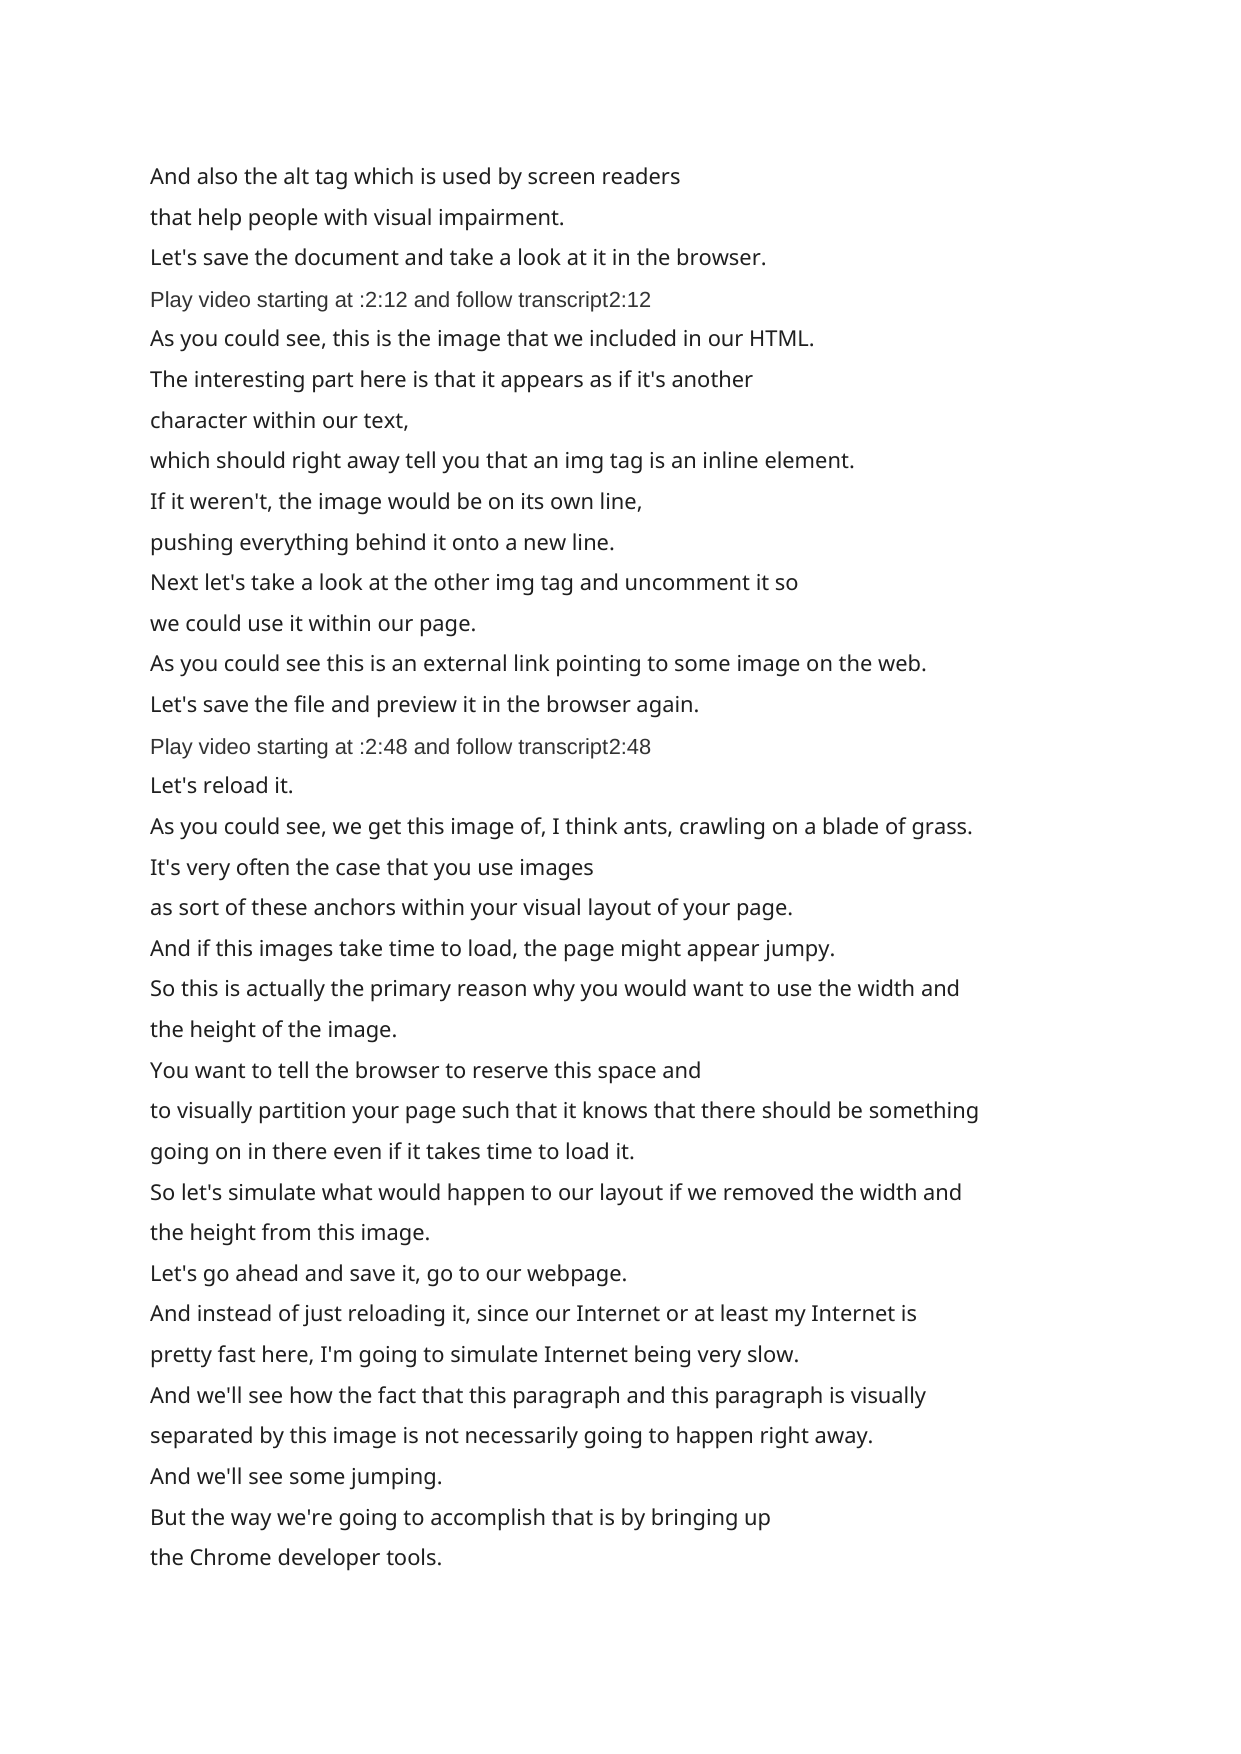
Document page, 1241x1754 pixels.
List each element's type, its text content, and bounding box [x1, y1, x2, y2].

text character within our text, [150, 394, 1090, 434]
text And also the alt tag which is used by screen readers [150, 150, 1090, 191]
text the height from this image. [150, 1206, 1090, 1247]
text As you could see this is an external link pointing to some image on the web. [150, 637, 1090, 678]
text Next let's take a look at the other img tag and uncomment it so [150, 556, 1090, 597]
text But the way we're going to accomplish that is by bringing up [150, 1491, 1090, 1531]
text pushing everything behind it onto a new line. [150, 516, 1090, 556]
text And we'll see how the fact that this paragraph and this paragraph is visually [150, 1369, 1090, 1409]
text As you could see, we get this image of, I think ants, crawling on a blade of grass. [150, 800, 1090, 841]
text The interesting part here is that it appears as if it's another [150, 353, 1090, 394]
text So let's simulate what would happen to our layout if we removed the width and [150, 1166, 1090, 1206]
text to visually partition your page such that it knows that there should be something [150, 1084, 1090, 1125]
text we could use it within our page. [150, 597, 1090, 637]
text Let's reload it. [150, 759, 1090, 800]
text And we'll see some jumping. [150, 1450, 1090, 1491]
text Let's go ahead and save it, go to our webpage. [150, 1247, 1090, 1287]
text pretty fast here, I'm going to simulate Internet being very slow. [150, 1328, 1090, 1369]
text As you could see, this is the image that we included in our HTML. [150, 312, 1090, 353]
text the Chrome developer tools. [150, 1531, 1090, 1572]
text as sort of these anchors within your visual layout of your page. [150, 881, 1090, 922]
text Let's save the file and preview it in the browser again. [150, 678, 1090, 719]
text Let's save the document and take a look at it in the browser. [150, 231, 1090, 272]
text Play video starting at :2:12 and follow transcript2:12 [150, 272, 1090, 312]
text the height of the image. [150, 1003, 1090, 1044]
text It's very often the case that you use images [150, 841, 1090, 881]
text If it weren't, the image would be on its own line, [150, 475, 1090, 516]
text And instead of just reloading it, since our Internet or at least my Internet is [150, 1287, 1090, 1328]
text You want to tell the browser to reserve this space and [150, 1044, 1090, 1084]
text So this is actually the primary reason why you would want to use the width and [150, 962, 1090, 1003]
text which should right away tell you that an img tag is an inline element. [150, 434, 1090, 475]
text separated by this image is not necessarily going to happen right away. [150, 1409, 1090, 1450]
text that help people with visual impairment. [150, 191, 1090, 231]
text And if this images take time to load, the page might appear jumpy. [150, 922, 1090, 962]
text Play video starting at :2:48 and follow transcript2:48 [150, 719, 1090, 759]
text going on in there even if it takes time to load it. [150, 1125, 1090, 1166]
